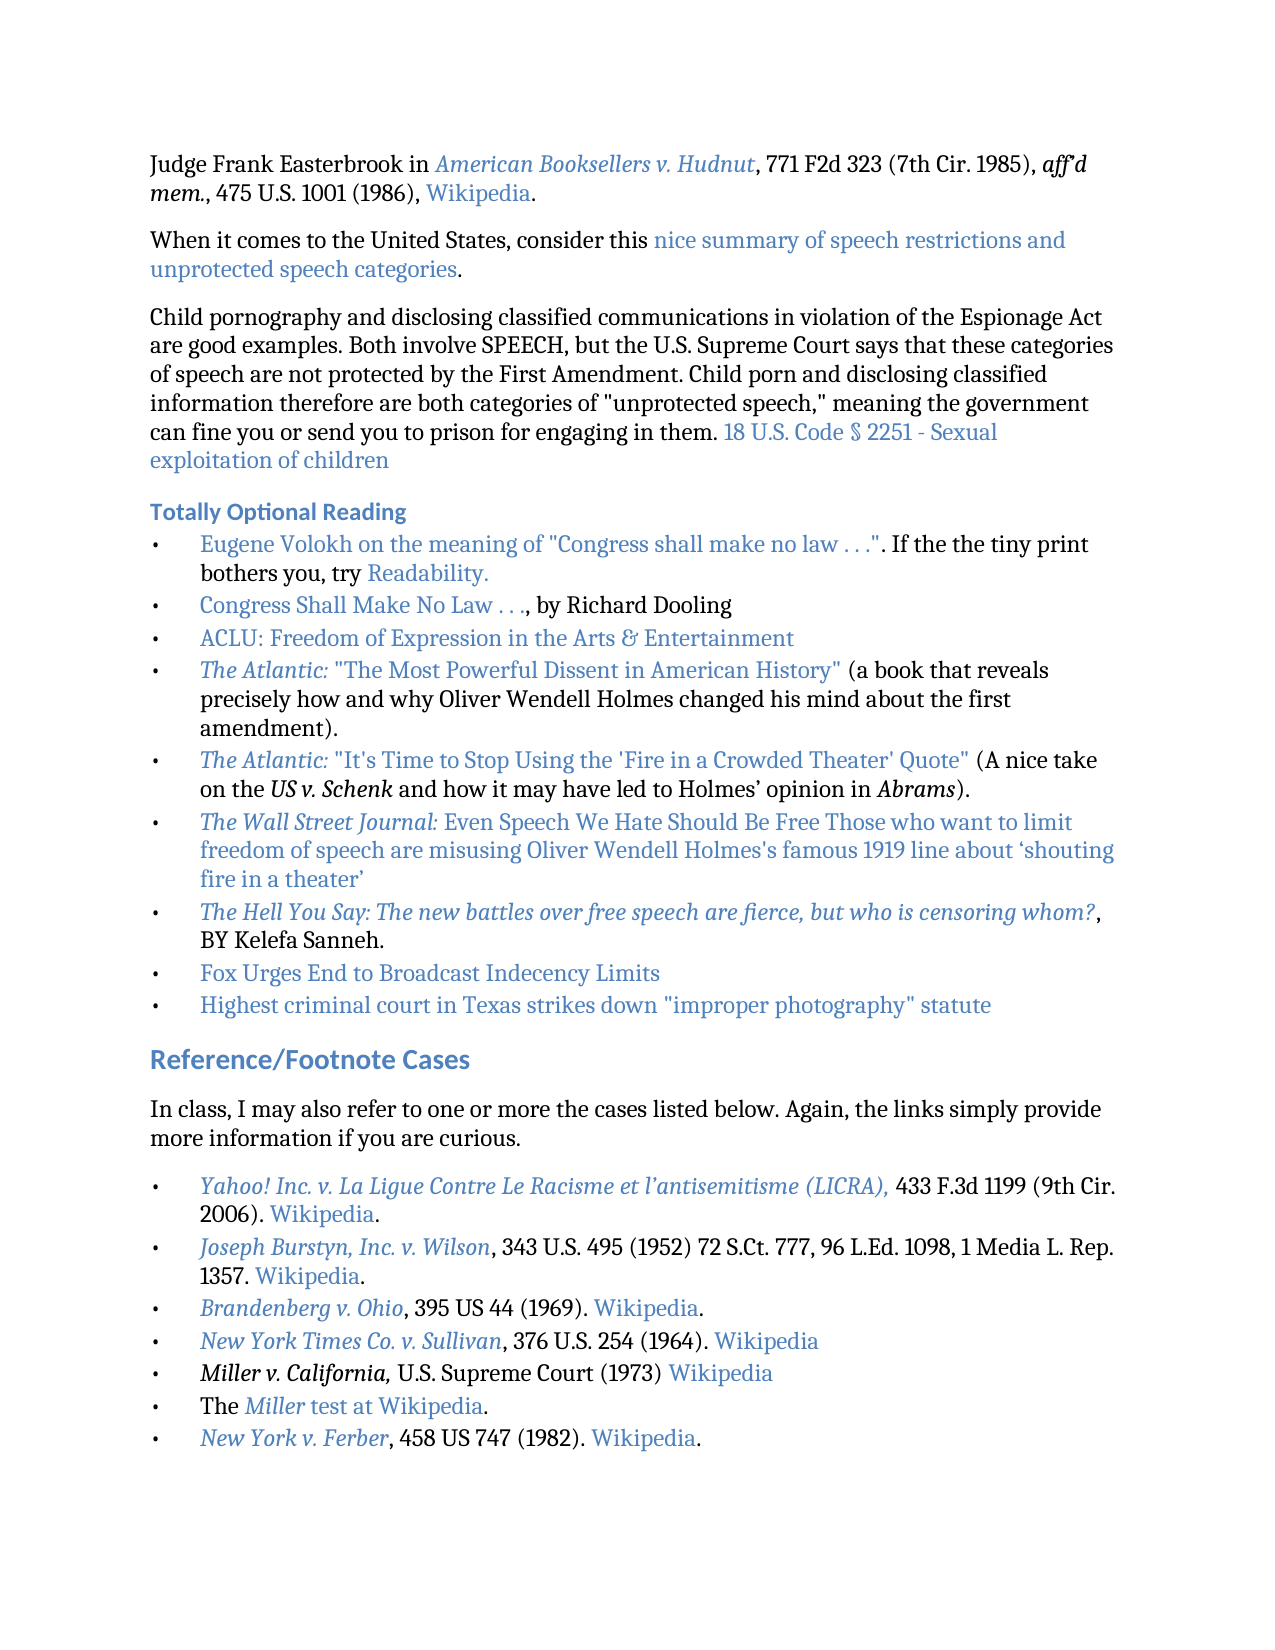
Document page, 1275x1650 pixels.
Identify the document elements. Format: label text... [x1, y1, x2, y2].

list Congress Shall Make No Law . . ., by Richard Dooling [150, 591, 1125, 620]
list Brandenberg v. Ohio, 395 US 44 (1969). Wikipedia. [150, 1294, 1125, 1323]
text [150, 150, 1125, 207]
text Child pornography and disclosing classified communications in violation of the Espionage Act are good examples. Both involve SPEECH, but the U.S. Supreme Court says that these categories of speech are not protected by the First Amendment. Child porn and disclosing classified information therefore are both categories of "unprotected speech," meaning the government can fine you or send you to prison for engaging in them. 18 U.S. Code § 2251 - Sexual exploitation of children [150, 302, 1125, 475]
list Yahoo! Inc. v. La Ligue Contre Le Racisme et l’antisemitisme (LICRA), 433 F.3d 1199 (9th Cir. 2006). Wikipedia. [150, 1172, 1125, 1229]
subtitle Totally Optional Reading [150, 496, 1125, 526]
list The Hell You Say: The new battles over free speech are fierce, but who is censoring whom?, BY Kelefa Sanneh. [150, 898, 1125, 955]
text In class, I may also refer to one or more the cases listed below. Again, the links simply provide more information if you are curious. [150, 1095, 1125, 1153]
list New York v. Ferber, 458 US 747 (1982). Wikipedia. [150, 1424, 1125, 1453]
list Fox Urges End to Broadcast Indecency Limits [150, 959, 1125, 988]
list Eugene Volokh on the meaning of "Congress shall make no law . . .". If the the tiny print bothers you, try Readability. [150, 530, 1125, 588]
list Joseph Burstyn, Inc. v. Wilson, 343 U.S. 495 (1952) 72 S.Ct. 777, 96 L.Ed. 1098, 1 Media L. Rep. 1357. Wikipedia. [150, 1233, 1125, 1290]
list The Wall Street Journal: Even Speech We Hate Should Be Free Those who want to limit freedom of speech are misusing Oliver Wendell Holmes's famous 1919 line about ‘shouting fire in a theater’ [150, 808, 1125, 894]
list Highest criminal court in Texas strikes down "improper photography" statute [150, 991, 1125, 1020]
list Miller v. California, U.S. Supreme Court (1973) Wikipedia [150, 1359, 1125, 1388]
list ACLU: Freedom of Expression in the Arts & Entertainment [150, 624, 1125, 653]
text When it comes to the United States, consider this nice summary of speech restrictions and unprotected speech categories. [150, 226, 1125, 284]
list The Atlantic: "The Most Powerful Dissent in American History" (a book that reveals precisely how and why Oliver Wendell Holmes changed his mind about the first amendment). [150, 656, 1125, 743]
list The Miller test at Wikipedia. [150, 1392, 1125, 1420]
subtitle Reference/Footnote Cases [150, 1041, 1125, 1077]
list The Atlantic: "It's Time to Stop Using the 'Fire in a Crowded Theater' Quote" (A nice take on the US v. Schenk and how it may have led to Holmes’ opinion in Abrams). [150, 746, 1125, 804]
list New York Times Co. v. Sullivan, 376 U.S. 254 (1964). Wikipedia [150, 1327, 1125, 1355]
